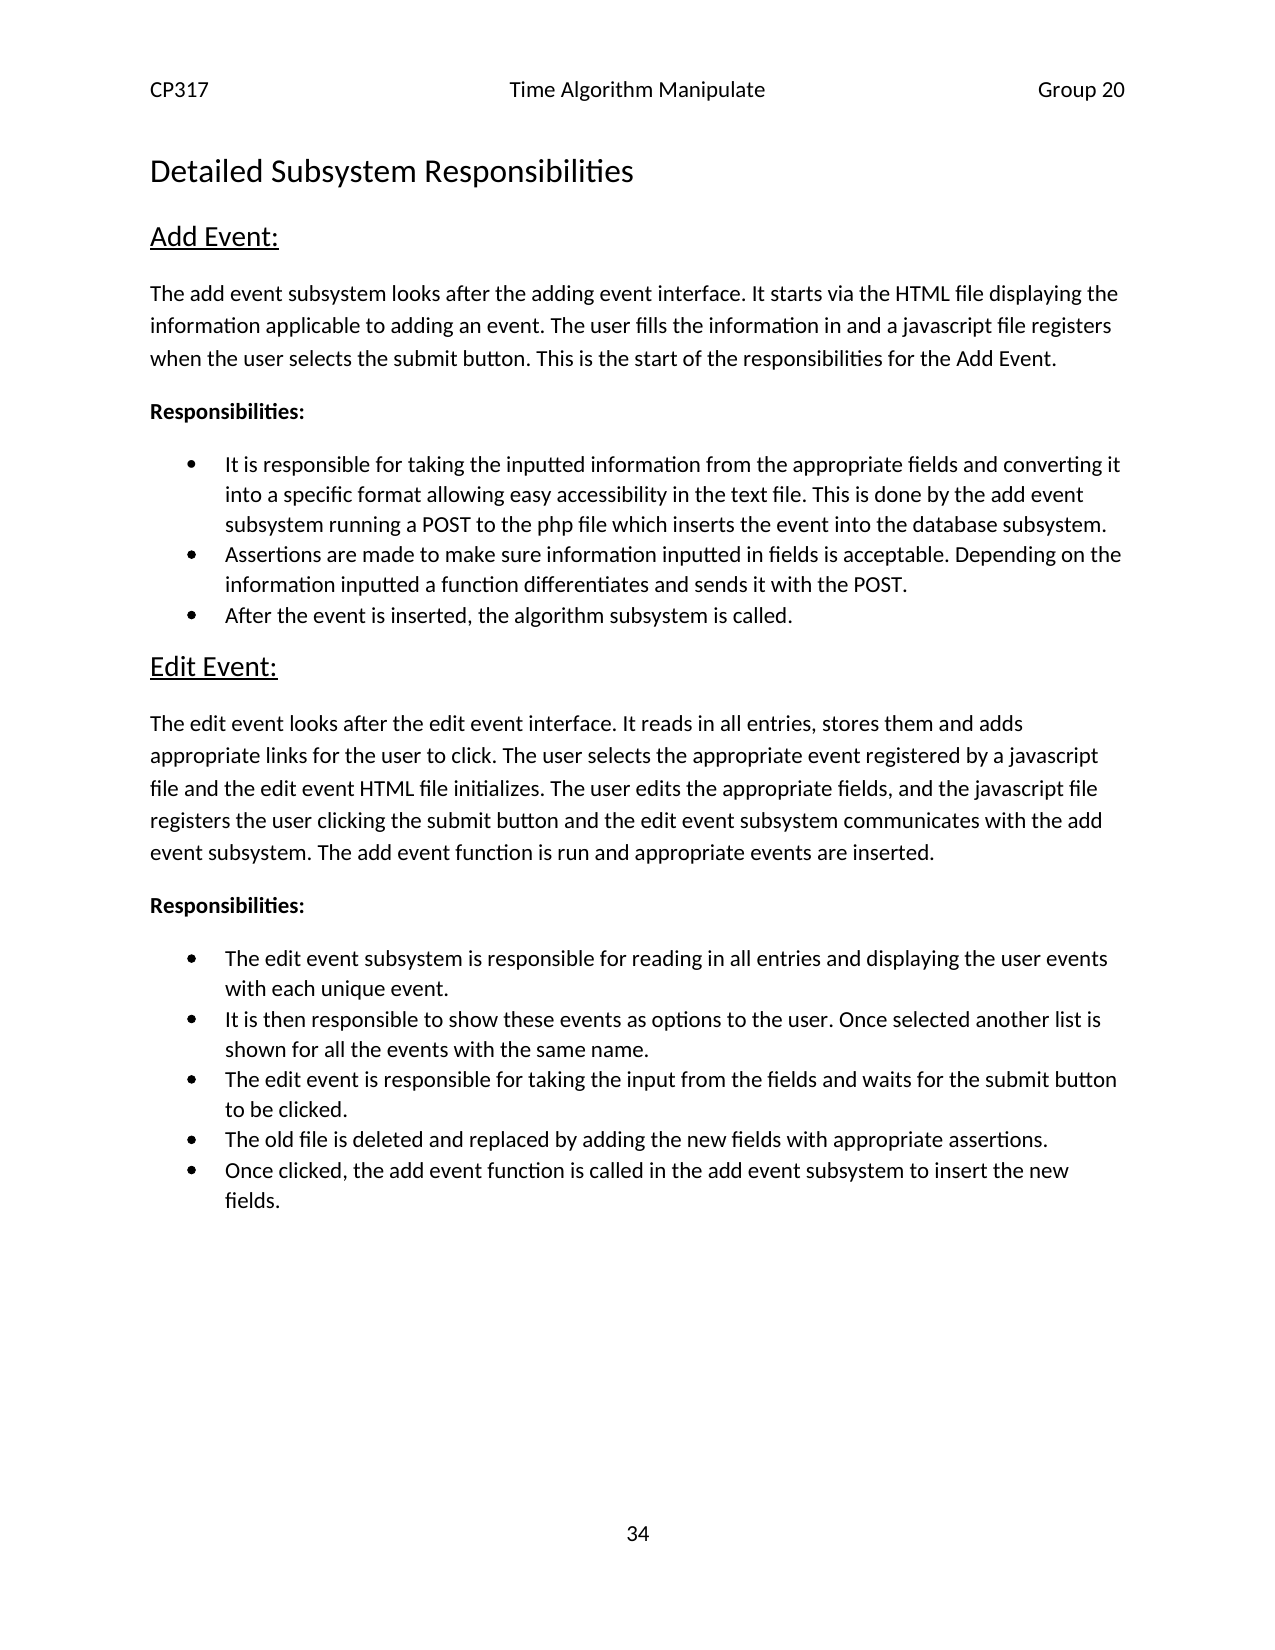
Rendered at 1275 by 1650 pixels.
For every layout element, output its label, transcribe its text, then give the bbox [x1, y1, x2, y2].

text The edit event looks after the edit event interface. It reads in all entries, stores them and adds appropriate links for the user to click. The user selects the appropriate event registered by a javascript file and the edit event HTML file initializes. The user edits the appropriate fields, and the javascript file registers the user clicking the submit button and the edit event subsystem communicates with the add event subsystem. The add event function is run and appropriate events are inserted. [150, 709, 1125, 866]
list Assertions are made to make sure information inputted in fields is acceptable. Depending on the information inputted a function differentiates and sends it with the POST. [187, 540, 1125, 599]
list The edit event subsystem is responsible for reading in all entries and displaying the user events with each unique event. [187, 944, 1125, 1002]
text Responsibilities: [150, 397, 1125, 425]
list The edit event is responsible for taking the input from the fields and waits for the submit button to be clicked. [187, 1065, 1125, 1123]
list After the event is inserted, the algorithm subsystem is called. [187, 601, 1125, 629]
text Responsibilities: [150, 891, 1125, 919]
list Once clicked, the add event function is called in the add event subsystem to insert the new fields. [187, 1156, 1125, 1214]
text Detailed Subsystem Responsibilities [150, 150, 1125, 191]
list It is responsible for taking the inputted information from the appropriate fields and converting it into a specific format allowing easy accessibility in the text file. This is done by the add event subsystem running a POST to the php file which inserts the event into the database subsystem. [187, 450, 1125, 538]
list It is then responsible to show these events as options to the user. Once selected another list is shown for all the events with the same name. [187, 1005, 1125, 1063]
text Edit Event: [150, 648, 1125, 683]
text Add Event: [150, 218, 1125, 253]
list The old file is deleted and replaced by adding the new fields with appropriate assertions. [187, 1126, 1125, 1153]
text The add event subsystem looks after the adding event interface. It starts via the HTML file displaying the information applicable to adding an event. The user fills the information in and a javascript file registers when the user selects the submit button. This is the start of the responsibilities for the Add Event. [150, 279, 1125, 372]
